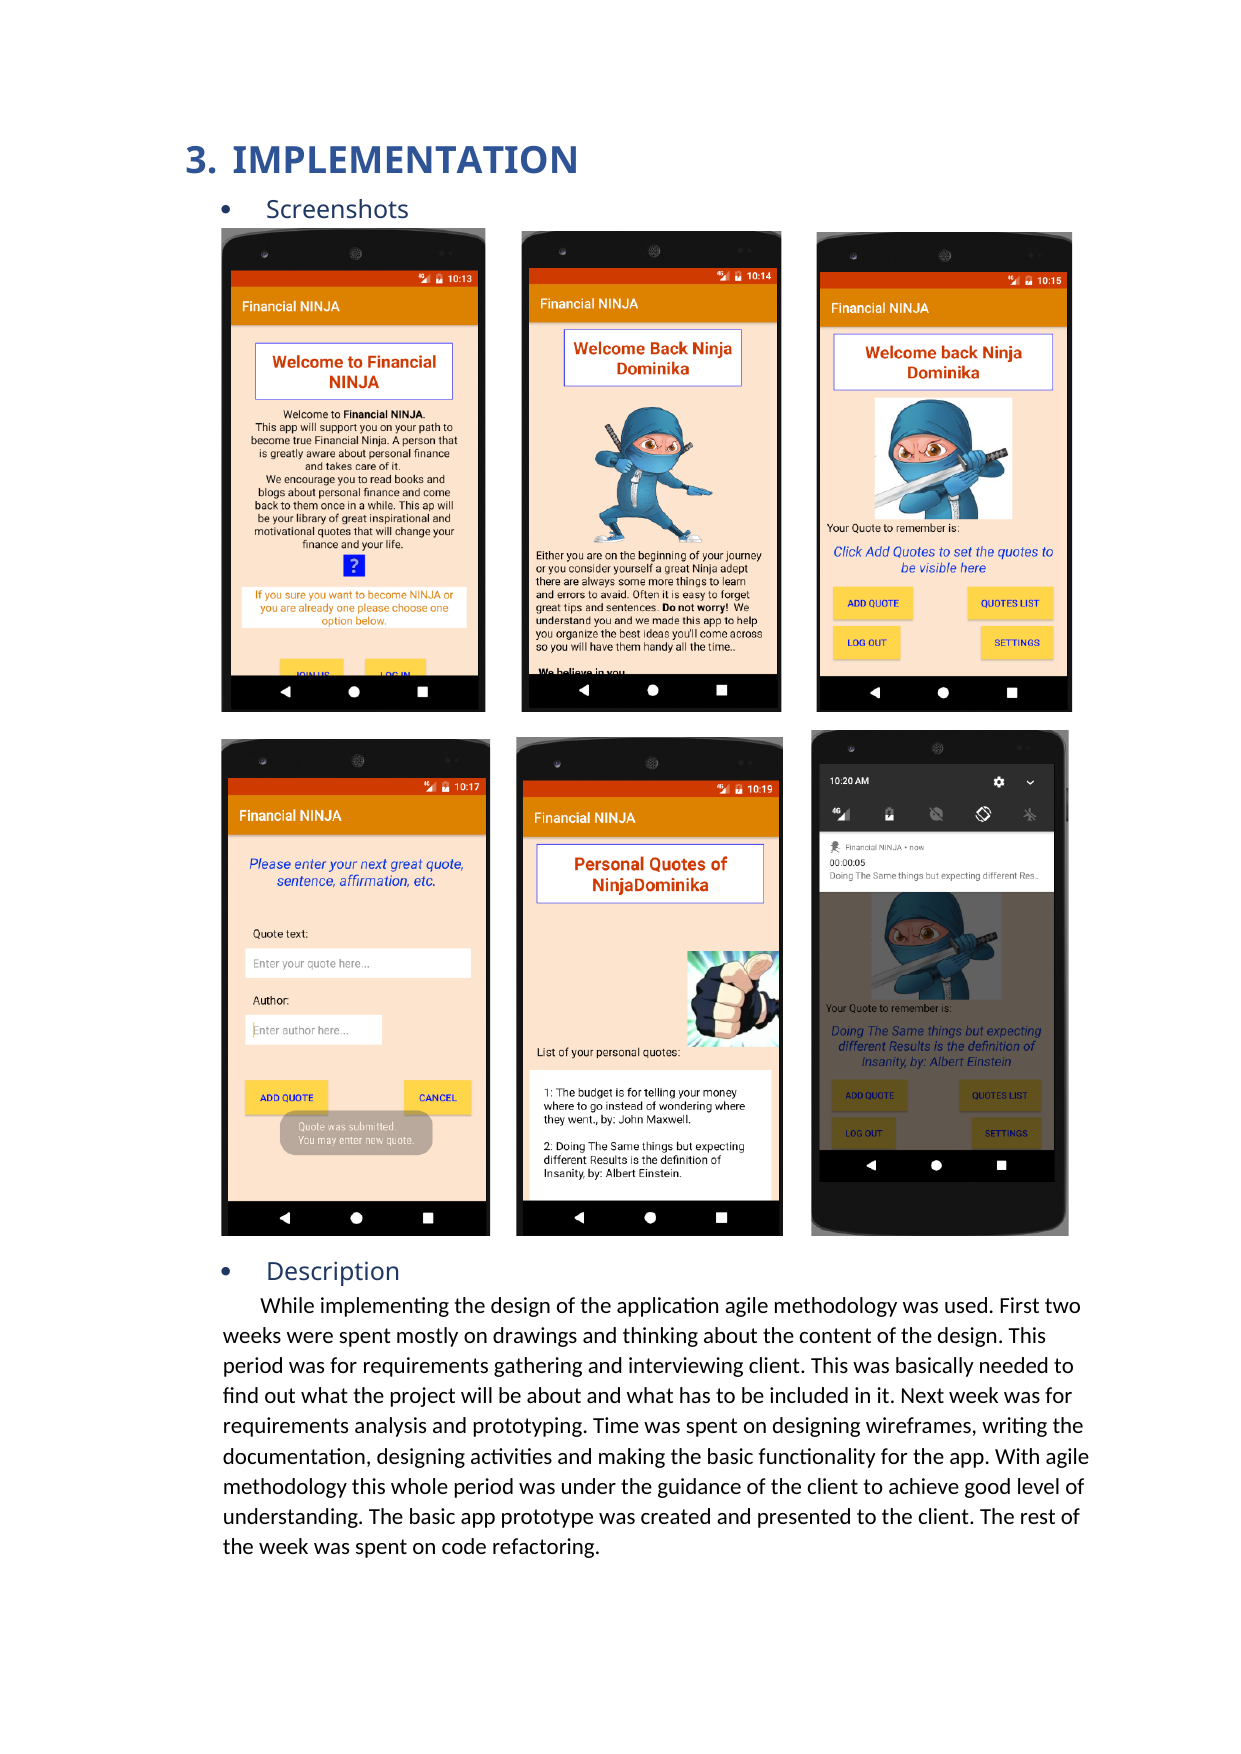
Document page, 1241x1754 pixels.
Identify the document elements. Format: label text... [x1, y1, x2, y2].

picture [221, 228, 486, 712]
subtitle Description [221, 1254, 1093, 1288]
picture [521, 231, 782, 712]
subtitle Screenshots [221, 192, 1093, 226]
picture [816, 232, 1073, 712]
picture [221, 739, 491, 1236]
picture [516, 737, 783, 1236]
picture [811, 730, 1069, 1236]
text While implementing the design of the application agile methodology was used. First two weeks were spent mostly on drawings and thinking about the content of the design. This period was for requirements gathering and interviewing client. This was basically needed to find out what the project will be about and what has to be included in it. Next week was for requirements analysis and prototyping. Time was spent on designing wireframes, writing the documentation, designing activities and making the basic functionality for the app. With agile methodology this whole period was under the guidance of the client to achieve good level of understanding. The basic app prototype was created and presented to the client. The rest of the week was spent on code refactoring. [223, 1291, 1093, 1561]
subtitle Implementation [185, 133, 1093, 184]
